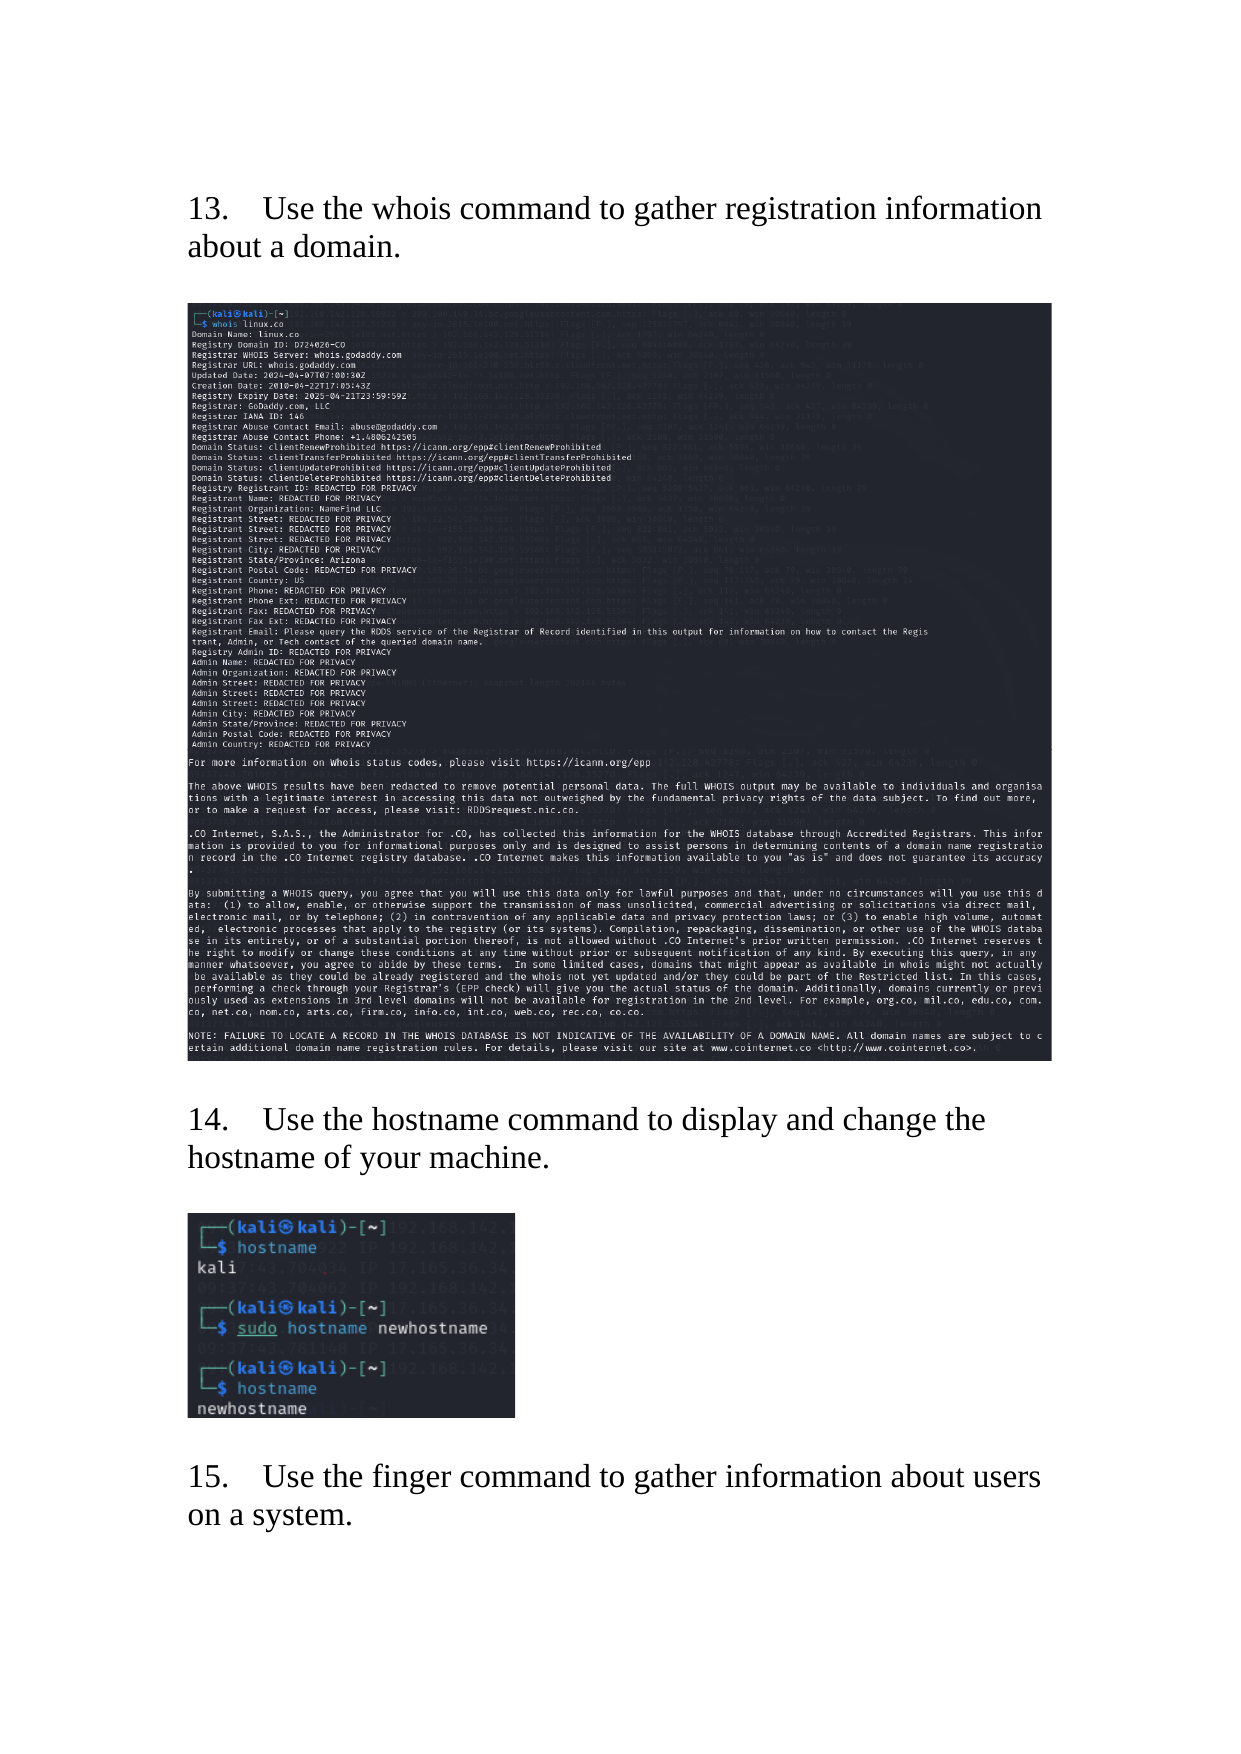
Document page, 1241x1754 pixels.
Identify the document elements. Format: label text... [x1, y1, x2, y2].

picture [187, 1213, 515, 1418]
picture [187, 303, 1052, 1061]
list Use the whois command to gather registration information about a domain. [187, 188, 1053, 265]
list Use the hostname command to display and change the hostname of your machine. [187, 1099, 1053, 1176]
list Use the finger command to gather information about users on a system. [187, 1456, 1053, 1533]
